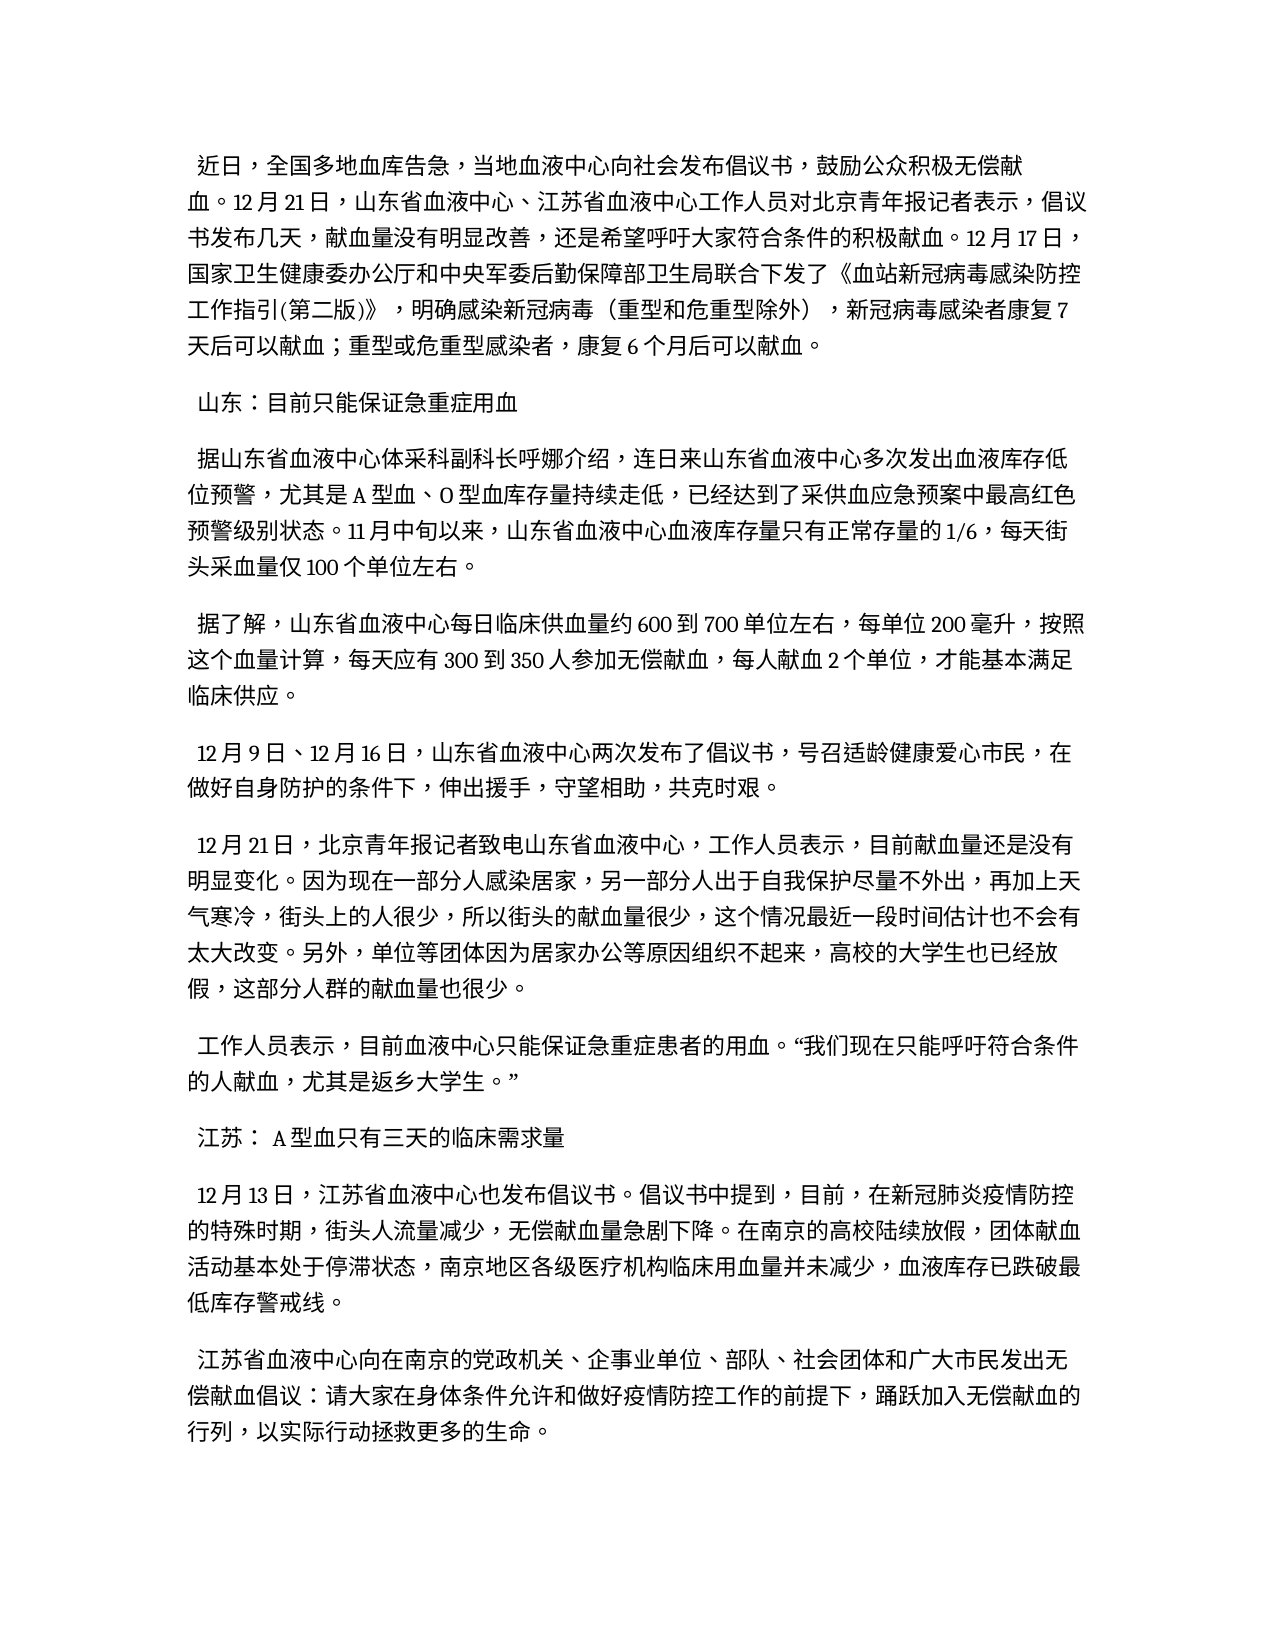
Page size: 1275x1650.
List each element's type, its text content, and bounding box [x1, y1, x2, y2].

text 12月13日，江苏省血液中心也发布倡议书。倡议书中提到，目前，在新冠肺炎疫情防控的特殊时期，街头人流量减少，无偿献血量急剧下降。在南京的高校陆续放假，团体献血活动基本处于停滞状态，南京地区各级医疗机构临床用血量并未减少，血液库存已跌破最低库存警戒线。 [187, 1179, 1087, 1318]
text 12月9日、12月16日，山东省血液中心两次发布了倡议书，号召适龄健康爱心市民，在做好自身防护的条件下，伸出援手，守望相助，共克时艰。 [187, 736, 1087, 804]
text 江苏省血液中心向在南京的党政机关、企事业单位、部队、社会团体和广大市民发出无偿献血倡议：请大家在身体条件允许和做好疫情防控工作的前提下，踊跃加入无偿献血的行列，以实际行动拯救更多的生命。 [187, 1344, 1087, 1447]
text 据山东省血液中心体采科副科长呼娜介绍，连日来山东省血液中心多次发出血液库存低位预警，尤其是A型血、O型血库存量持续走低，已经达到了采供血应急预案中最高红色预警级别状态。11月中旬以来，山东省血液中心血液库存量只有正常存量的1/6，每天街头采血量仅100个单位左右。 [187, 443, 1087, 582]
text 近日，全国多地血库告急，当地血液中心向社会发布倡议书，鼓励公众积极无偿献血。12月21日，山东省血液中心、江苏省血液中心工作人员对北京青年报记者表示，倡议书发布几天，献血量没有明显改善，还是希望呼吁大家符合条件的积极献血。12月17日，国家卫生健康委办公厅和中央军委后勤保障部卫生局联合下发了《血站新冠病毒感染防控工作指引(第二版)》，明确感染新冠病毒（重型和危重型除外），新冠病毒感染者康复7天后可以献血；重型或危重型感染者，康复6个月后可以献血。 [187, 150, 1087, 361]
text 12月21日，北京青年报记者致电山东省血液中心，工作人员表示，目前献血量还是没有明显变化。因为现在一部分人感染居家，另一部分人出于自我保护尽量不外出，再加上天气寒冷，街头上的人很少，所以街头的献血量很少，这个情况最近一段时间估计也不会有太大改变。另外，单位等团体因为居家办公等原因组织不起来，高校的大学生也已经放假，这部分人群的献血量也很少。 [187, 829, 1087, 1004]
text 工作人员表示，目前血液中心只能保证急重症患者的用血。“我们现在只能呼吁符合条件的人献血，尤其是返乡大学生。” [187, 1030, 1087, 1097]
text 山东：目前只能保证急重症用血 [187, 386, 1087, 418]
text 据了解，山东省血液中心每日临床供血量约600到700单位左右，每单位200毫升，按照这个血量计算，每天应有300到350人参加无偿献血，每人献血2个单位，才能基本满足临床供应。 [187, 608, 1087, 711]
text 江苏： A型血只有三天的临床需求量 [187, 1122, 1087, 1154]
